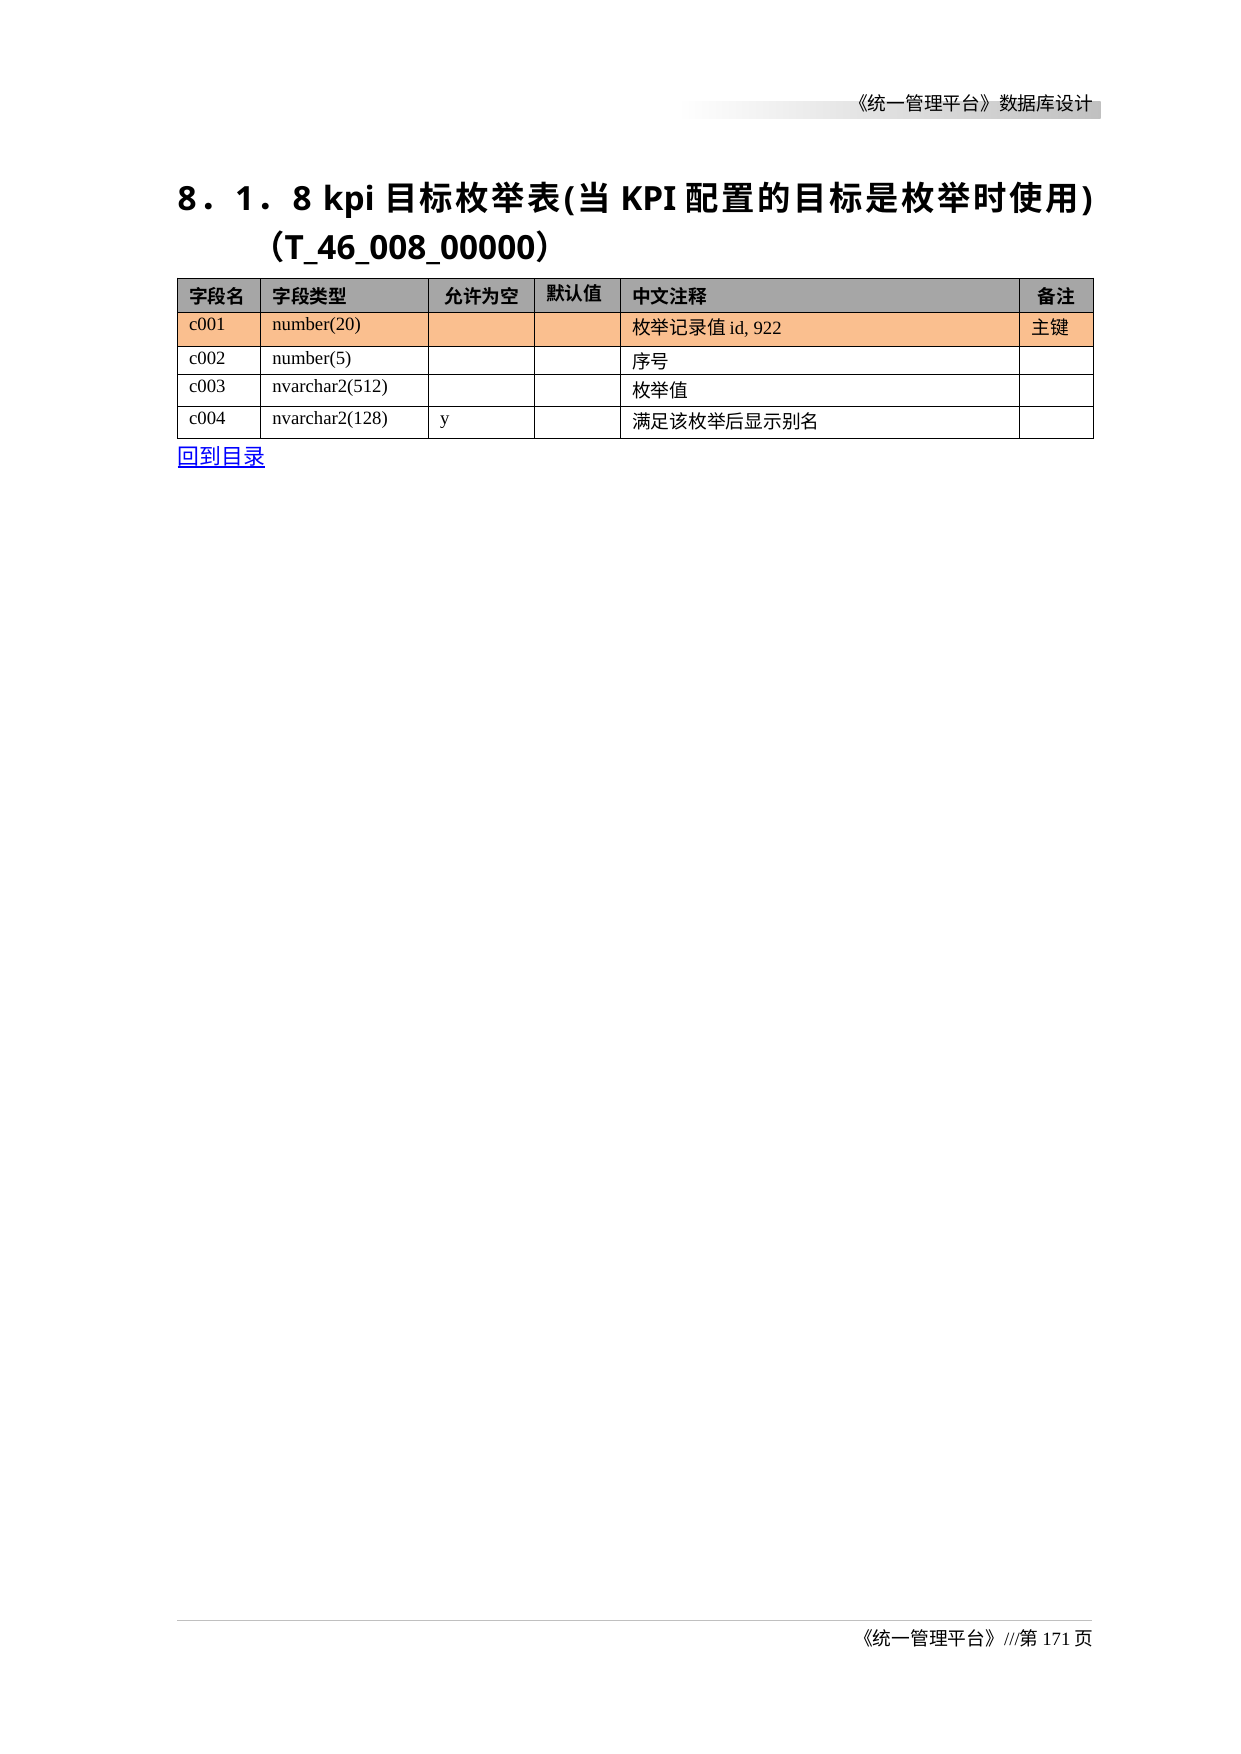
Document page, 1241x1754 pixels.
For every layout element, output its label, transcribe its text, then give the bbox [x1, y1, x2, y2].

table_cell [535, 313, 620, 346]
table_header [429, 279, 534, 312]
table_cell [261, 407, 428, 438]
text 回到目录 [177, 439, 1092, 470]
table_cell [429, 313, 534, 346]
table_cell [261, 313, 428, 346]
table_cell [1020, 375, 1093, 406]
subtitle 8．1．8 kpi目标枚举表(当KPI配置的目标是枚举时使用)（T_46_008_00000） [177, 172, 1092, 269]
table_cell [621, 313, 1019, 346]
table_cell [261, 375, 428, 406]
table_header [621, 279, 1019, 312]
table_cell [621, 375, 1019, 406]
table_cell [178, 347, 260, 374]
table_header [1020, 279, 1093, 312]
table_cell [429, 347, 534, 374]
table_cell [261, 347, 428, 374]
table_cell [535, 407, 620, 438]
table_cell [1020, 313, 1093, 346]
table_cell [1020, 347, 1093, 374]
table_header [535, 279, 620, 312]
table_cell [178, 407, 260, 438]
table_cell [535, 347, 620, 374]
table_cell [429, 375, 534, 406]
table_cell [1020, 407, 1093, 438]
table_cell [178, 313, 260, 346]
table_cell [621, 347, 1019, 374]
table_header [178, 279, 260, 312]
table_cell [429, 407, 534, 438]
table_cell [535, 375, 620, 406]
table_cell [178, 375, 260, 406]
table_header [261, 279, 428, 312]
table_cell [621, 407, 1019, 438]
